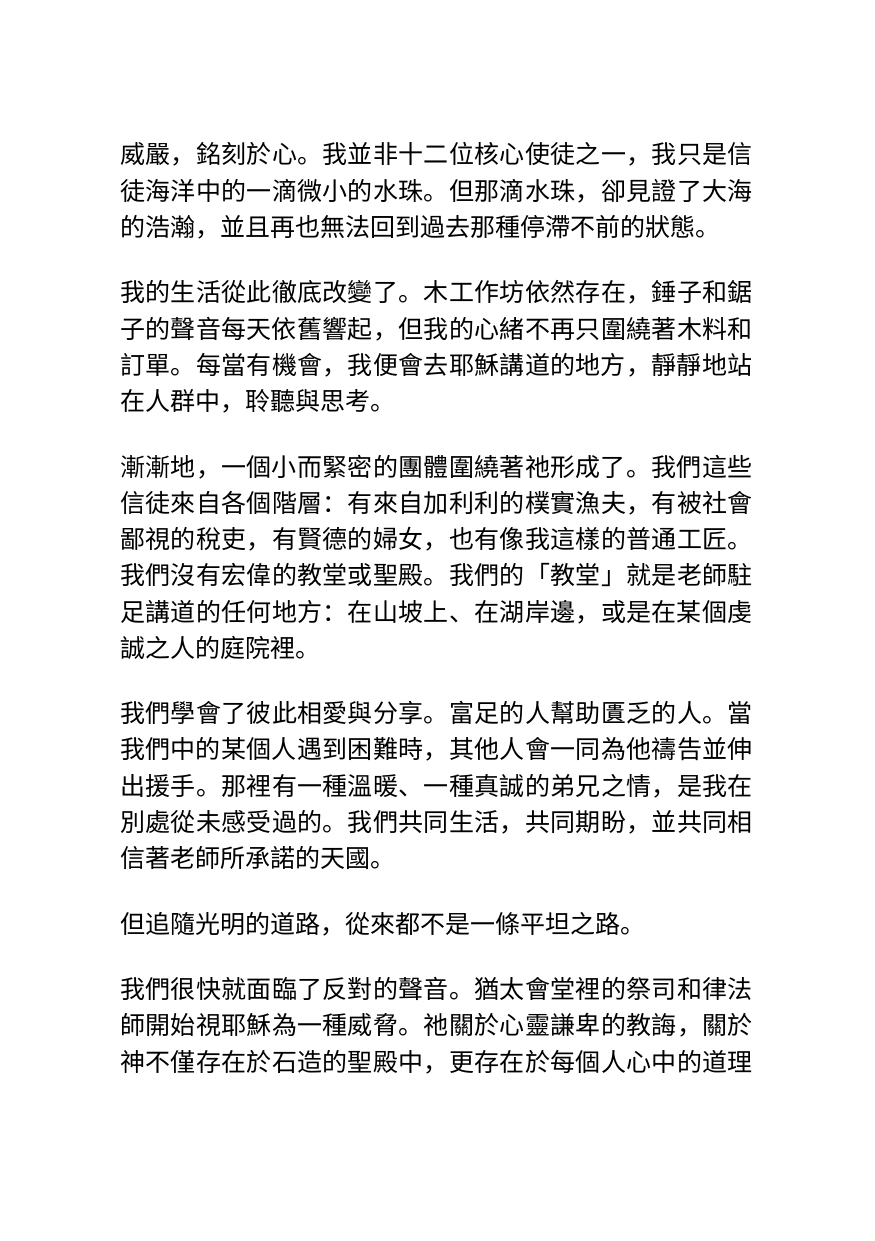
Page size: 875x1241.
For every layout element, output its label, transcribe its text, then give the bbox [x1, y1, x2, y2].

text 但追隨光明的道路，從來都不是一條平坦之路。 [120, 904, 754, 940]
text 漸漸地，一個小而緊密的團體圍繞著祂形成了。我們這些信徒來自各個階層：有來自加利利的樸實漁夫，有被社會鄙視的稅吏，有賢德的婦女，也有像我這樣的普通工匠。我們沒有宏偉的教堂或聖殿。我們的「教堂」就是老師駐足講道的任何地方：在山坡上、在湖岸邊，或是在某個虔誠之人的庭院裡。 [120, 447, 754, 664]
text 我的生活從此徹底改變了。木工作坊依然存在，錘子和鋸子的聲音每天依舊響起，但我的心緒不再只圍繞著木料和訂單。每當有機會，我便會去耶穌講道的地方，靜靜地站在人群中，聆聽與思考。 [120, 273, 754, 418]
text 我們學會了彼此相愛與分享。富足的人幫助匱乏的人。當我們中的某個人遇到困難時，其他人會一同為他禱告並伸出援手。那裡有一種溫暖、一種真誠的弟兄之情，是我在別處從未感受過的。我們共同生活，共同期盼，並共同相信著老師所承諾的天國。 [120, 694, 754, 875]
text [120, 135, 754, 244]
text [120, 969, 754, 1078]
